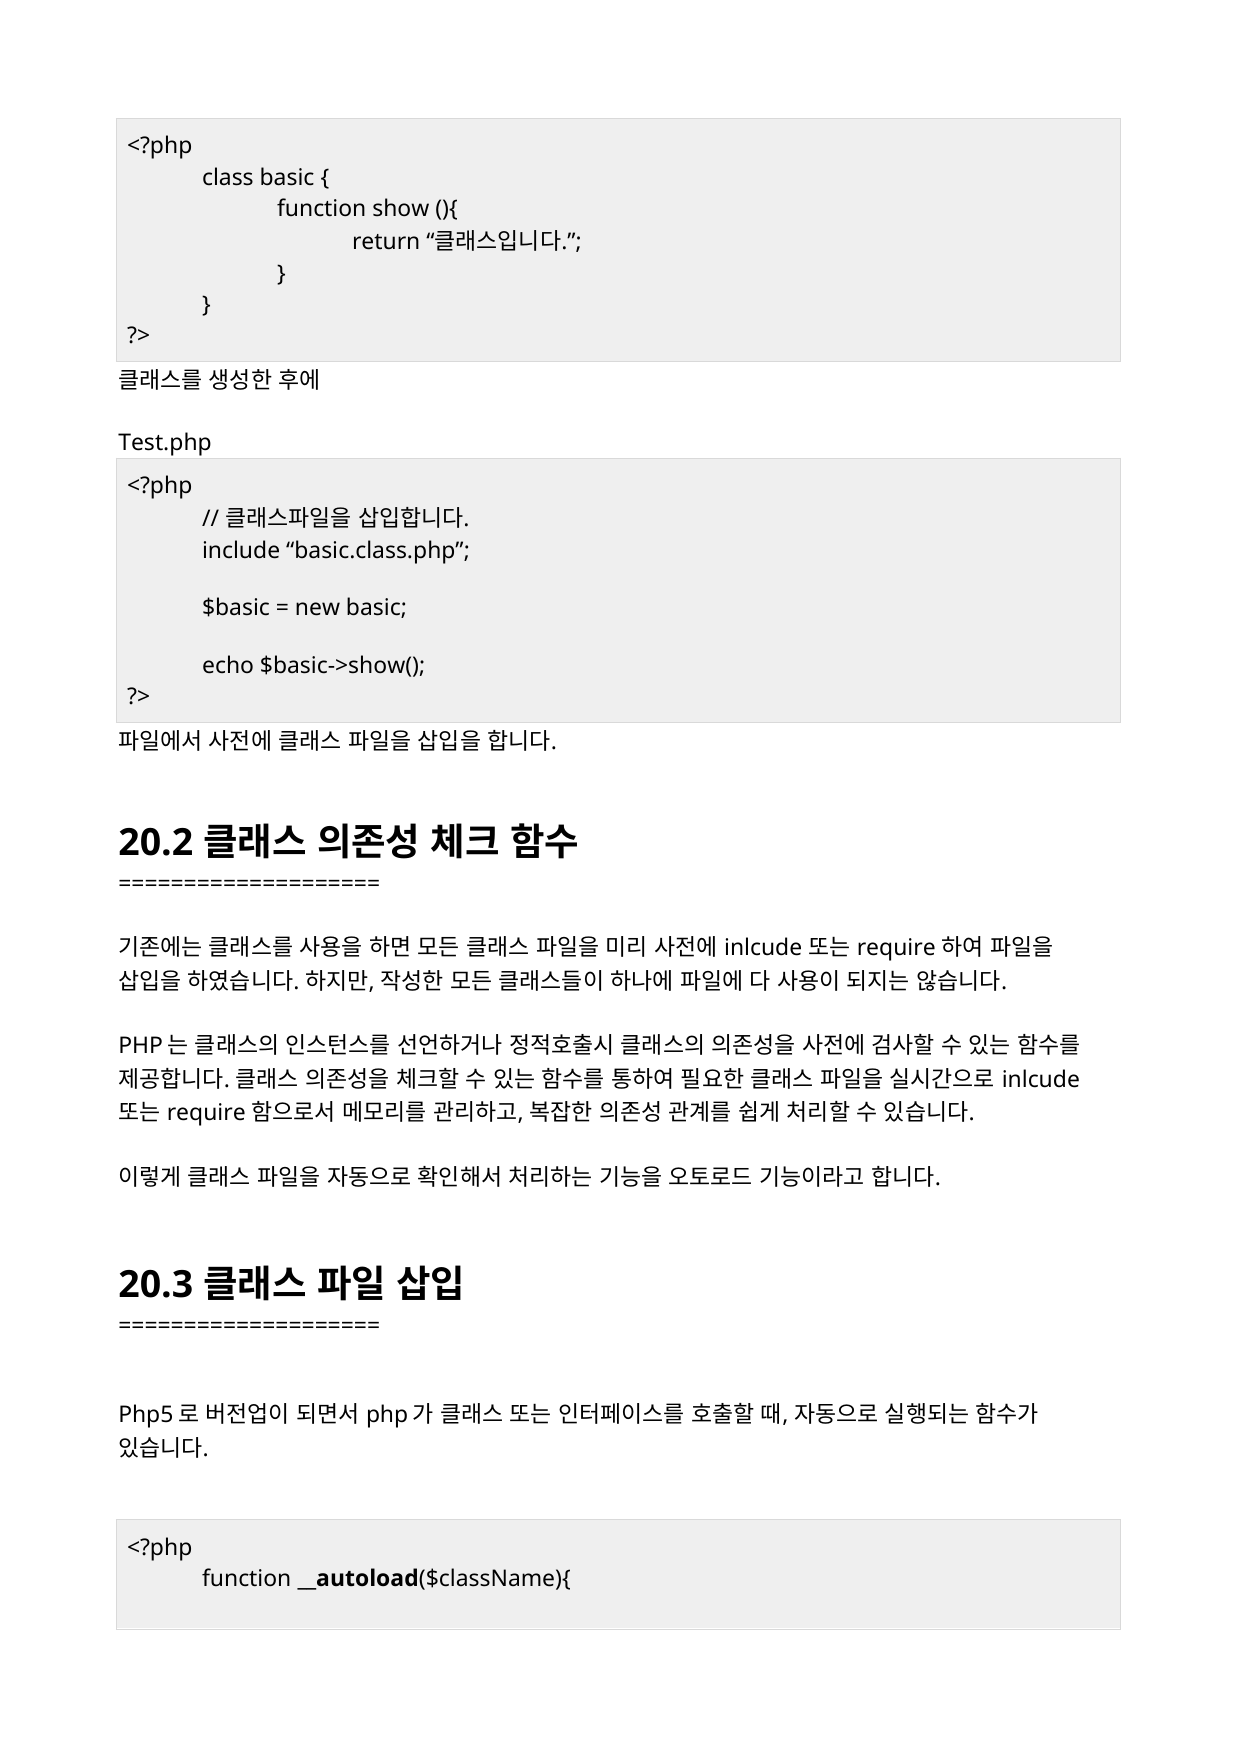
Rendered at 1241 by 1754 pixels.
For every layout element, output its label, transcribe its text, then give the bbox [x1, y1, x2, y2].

text 이렇게 클래스 파일을 자동으로 확인해서 처리하는 기능을 오토로드 기능이라고 합니다. [118, 1158, 1122, 1192]
text Test.php [118, 426, 1122, 457]
text 기존에는 클래스를 사용을 하면 모든 클래스 파일을 미리 사전에 inlcude 또는 require 하여 파일을 삽입을 하였습니다. 하지만, 작성한 모든 클래스들이 하나에 파일에 다 사용이 되지는 않습니다. [118, 929, 1122, 996]
text 20.3 클래스 파일 삽입 [118, 1254, 1122, 1309]
text 20.2 클래스 의존성 체크 함수 [118, 812, 1122, 867]
text ==================== [118, 867, 1122, 898]
text 클래스를 생성한 후에 [118, 362, 1122, 395]
text Php5로 버전업이 되면서 php가 클래스 또는 인터페이스를 호출할 때, 자동으로 실행되는 함수가 있습니다. [118, 1396, 1122, 1463]
table_header <?php class basic { function show (){ return “클래스입니다.”; } } ?> [117, 119, 1120, 361]
text 파일에서 사전에 클래스 파일을 삽입을 합니다. [118, 723, 1122, 756]
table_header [117, 1520, 1120, 1628]
table_header <?php // 클래스파일을 삽입합니다. include “basic.class.php”; $basic = new basic; echo $basic->show(); ?> [117, 459, 1120, 722]
text ==================== [118, 1309, 1122, 1340]
text PHP는 클래스의 인스턴스를 선언하거나 정적호출시 클래스의 의존성을 사전에 검사할 수 있는 함수를 제공합니다. 클래스 의존성을 체크할 수 있는 함수를 통하여 필요한 클래스 파일을 실시간으로 inlcude 또는 require 함으로서 메모리를 관리하고, 복잡한 의존성 관계를 쉽게 처리할 수 있습니다. [118, 1027, 1122, 1127]
